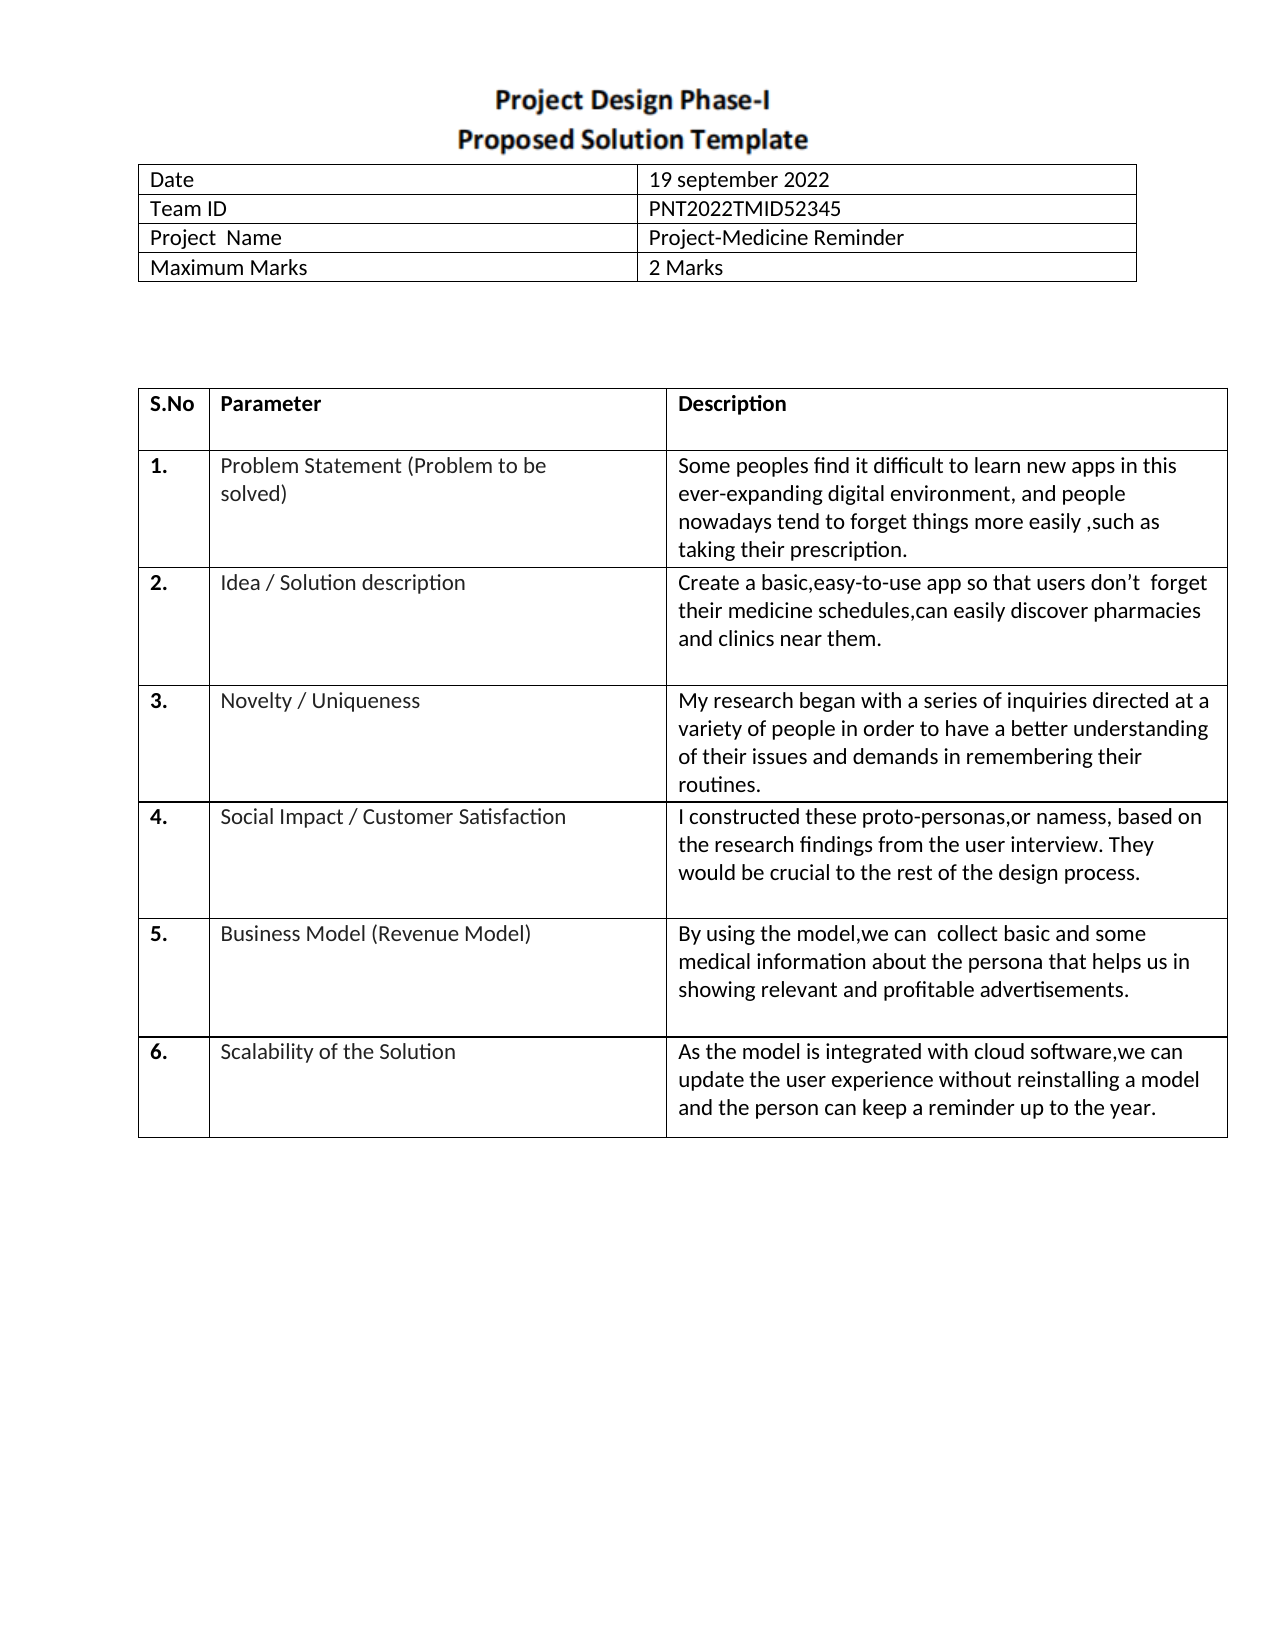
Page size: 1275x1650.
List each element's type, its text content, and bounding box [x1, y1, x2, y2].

table_cell Problem Statement (Problem to be solved) [210, 451, 666, 567]
picture [456, 73, 819, 164]
table_cell By using the model,we can collect basic and some medical information about the persona that helps us in showing relevant and profitable advertisements. [667, 919, 1227, 1036]
table_header Description [667, 389, 1227, 450]
table_cell 1. [139, 451, 209, 567]
table_cell PNT2022TMID52345 [638, 195, 1136, 222]
table_cell 4. [139, 803, 209, 918]
table_cell Business Model (Revenue Model) [210, 919, 666, 1036]
table_cell 2. [139, 568, 209, 685]
table_cell 3. [139, 686, 209, 801]
table_cell Idea / Solution description [210, 568, 666, 685]
table_cell Team ID [139, 195, 637, 222]
table_cell Some peoples find it difficult to learn new apps in this ever-expanding digital environment, and people nowadays tend to forget things more easily ,such as taking their prescription. [667, 451, 1227, 567]
table_cell 2 Marks [638, 253, 1136, 281]
table_cell Scalability of the Solution [210, 1038, 666, 1137]
table_cell Project-Medicine Reminder [638, 224, 1136, 252]
table_cell As the model is integrated with cloud software,we can update the user experience without reinstalling a model and the person can keep a reminder up to the year. [667, 1038, 1227, 1137]
table_header S.No [139, 389, 209, 450]
table_cell I constructed these proto-personas,or namess, based on the research findings from the user interview. They would be crucial to the rest of the design process. [667, 803, 1227, 918]
table_cell Novelty / Uniqueness [210, 686, 666, 801]
table_cell My research began with a series of inquiries directed at a variety of people in order to have a better understanding of their issues and demands in remembering their routines. [667, 686, 1227, 801]
table_cell 5. [139, 919, 209, 1036]
table_header Parameter [210, 389, 666, 450]
table_cell 6. [139, 1038, 209, 1137]
table_cell Social Impact / Customer Satisfaction [210, 803, 666, 918]
table_header 19 september 2022 [638, 165, 1136, 193]
table_header Date [139, 165, 637, 193]
table_cell Project Name [139, 224, 637, 252]
table_cell Create a basic,easy-to-use app so that users don’t forget their medicine schedules,can easily discover pharmacies and clinics near them. [667, 568, 1227, 685]
table_cell Maximum Marks [139, 253, 637, 281]
